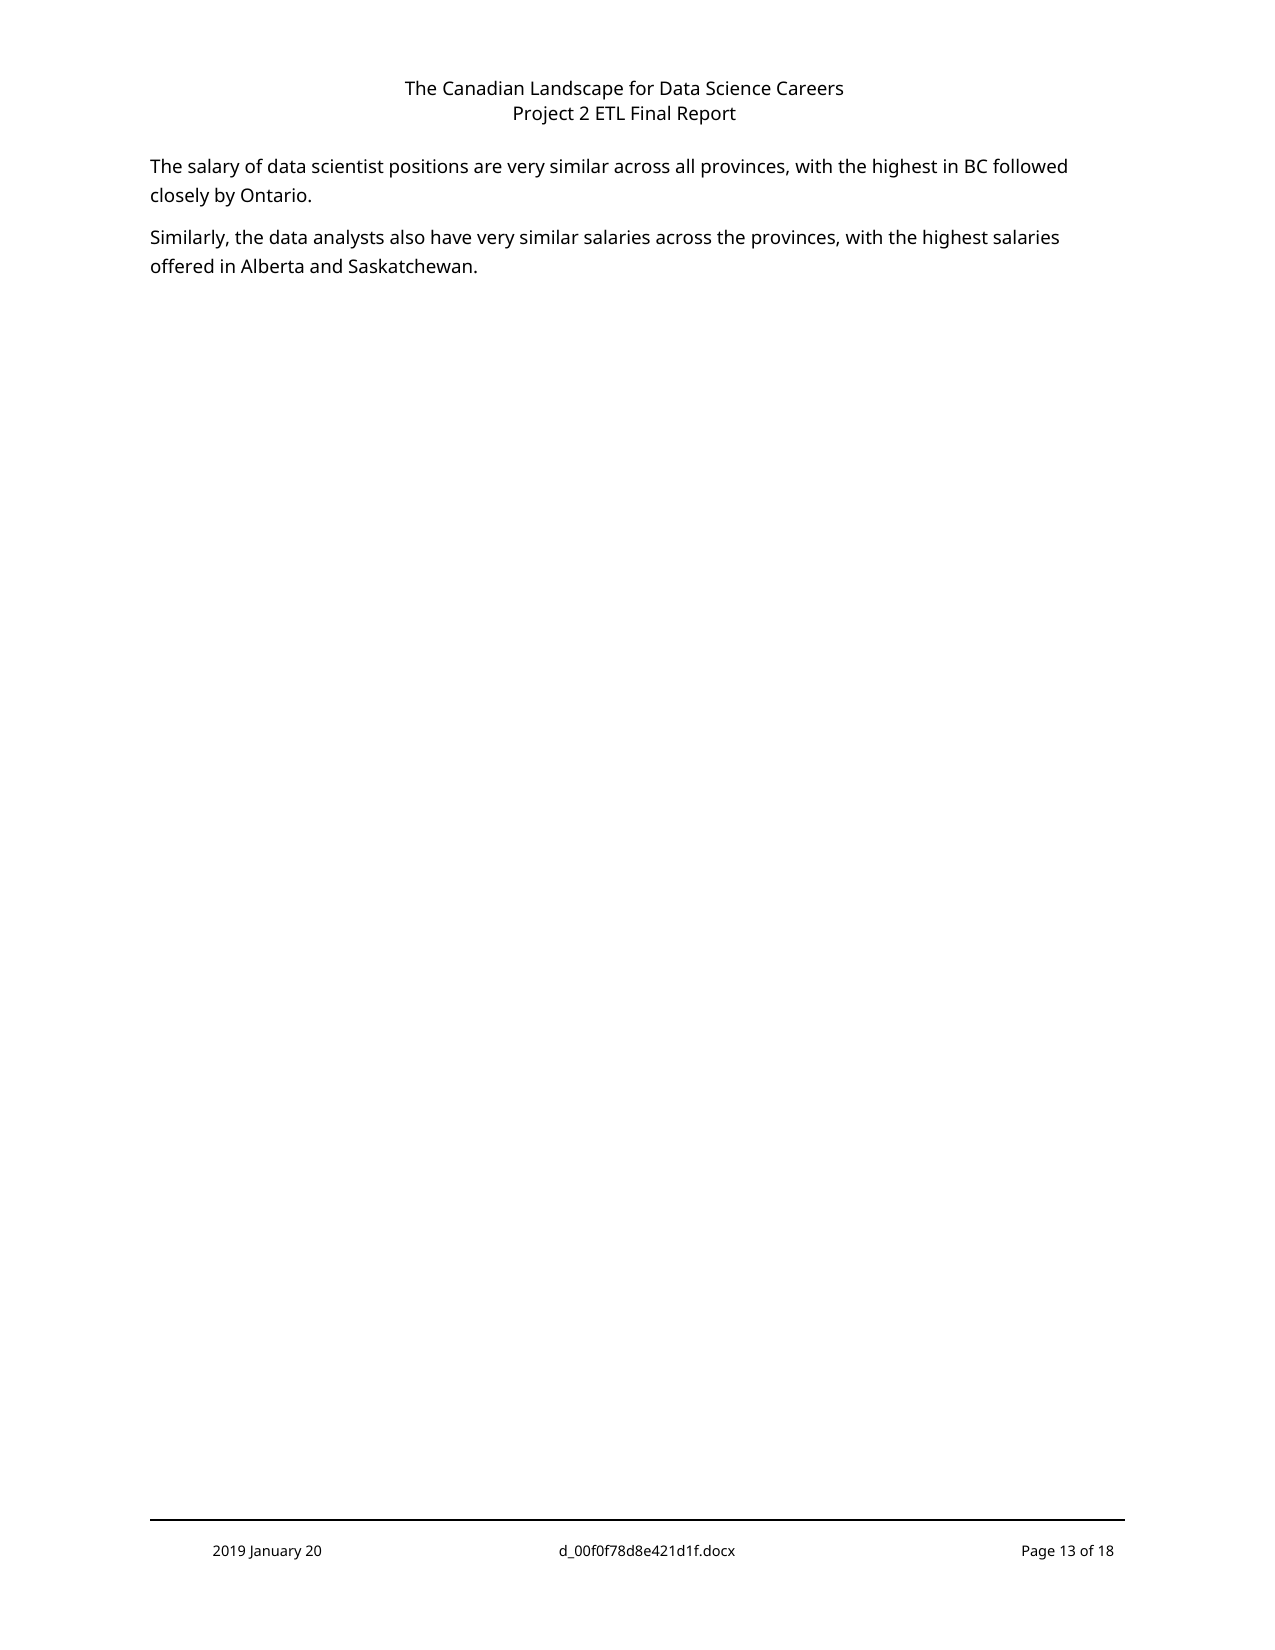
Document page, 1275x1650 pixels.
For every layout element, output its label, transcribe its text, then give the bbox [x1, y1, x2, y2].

text The salary of data scientist positions are very similar across all provinces, with the highest in BC followed closely by Ontario. [150, 150, 1125, 208]
text Similarly, the data analysts also have very similar salaries across the provinces, with the highest salaries offered in Alberta and Saskatchewan. [150, 221, 1125, 279]
